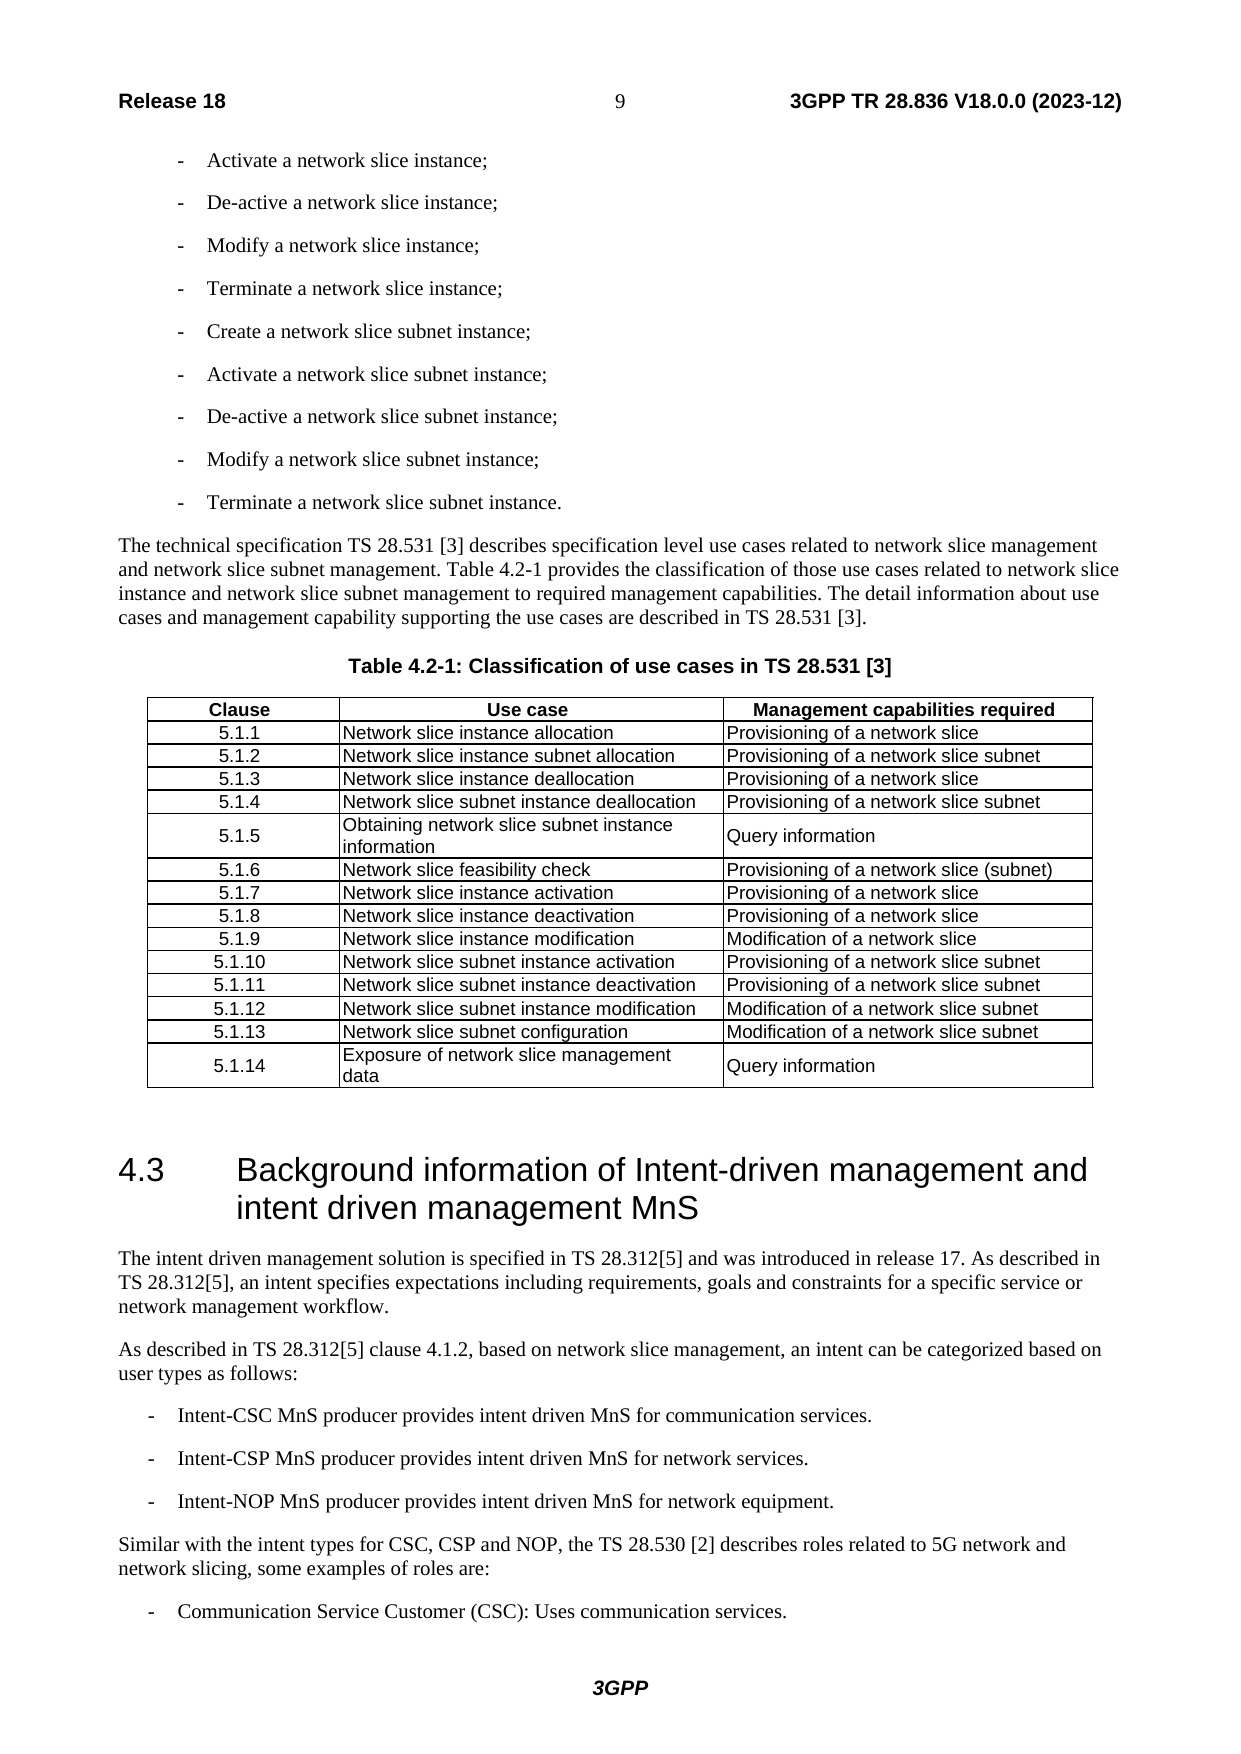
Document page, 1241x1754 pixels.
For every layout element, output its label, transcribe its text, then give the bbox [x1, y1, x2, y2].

text - Activate a network slice instance; [177, 147, 1122, 172]
table_cell 5.1.7 [148, 882, 339, 903]
text Table 4.2-1: Classification of use cases in TS 28.531 [3] [118, 654, 1122, 678]
table_cell Network slice instance activation [340, 882, 723, 903]
table_cell Modification of a network slice subnet [724, 1021, 1092, 1042]
text - Intent-CSC MnS producer provides intent driven MnS for communication services. [148, 1403, 1122, 1427]
table_cell Provisioning of a network slice [724, 905, 1092, 926]
table_cell Network slice instance deallocation [340, 768, 723, 789]
text - Intent-CSP MnS producer provides intent driven MnS for network services. [148, 1446, 1122, 1470]
table_cell Provisioning of a network slice subnet [724, 974, 1092, 996]
text - Communication Service Customer (CSC): Uses communication services. [148, 1599, 1122, 1623]
text - Terminate a network slice instance; [177, 276, 1122, 300]
text - Activate a network slice subnet instance; [177, 362, 1122, 386]
table_cell Modification of a network slice subnet [724, 997, 1092, 1019]
table_cell Network slice subnet instance deactivation [340, 974, 723, 996]
table_cell Provisioning of a network slice subnet [724, 951, 1092, 973]
table_cell 5.1.3 [148, 768, 339, 789]
table_cell 5.1.8 [148, 905, 339, 926]
table_cell Provisioning of a network slice (subnet) [724, 859, 1092, 880]
table_cell Network slice feasibility check [340, 859, 723, 880]
table_cell Network slice subnet instance deallocation [340, 791, 723, 812]
table_cell Provisioning of a network slice [724, 722, 1092, 743]
text - Create a network slice subnet instance; [177, 319, 1122, 343]
text Similar with the intent types for CSC, CSP and NOP, the TS 28.530 [2] describes roles related to 5G network and network slicing, some examples of roles are: [118, 1532, 1122, 1580]
table_cell Provisioning of a network slice subnet [724, 791, 1092, 812]
table_header Use case [340, 698, 723, 720]
table_cell Network slice subnet configuration [340, 1021, 723, 1042]
table_cell Exposure of network slice management data [340, 1044, 723, 1087]
table_cell Query information [724, 1044, 1092, 1087]
table_cell Provisioning of a network slice [724, 882, 1092, 903]
table_cell 5.1.10 [148, 951, 339, 973]
table_cell 5.1.9 [148, 928, 339, 949]
table_cell 5.1.5 [148, 814, 339, 857]
table_cell Modification of a network slice [724, 928, 1092, 949]
table_cell 5.1.2 [148, 745, 339, 766]
table_cell 5.1.13 [148, 1021, 339, 1042]
text - De-active a network slice instance; [177, 190, 1122, 214]
text - Modify a network slice subnet instance; [177, 447, 1122, 471]
text As described in TS 28.312[5] clause 4.1.2, based on network slice management, an intent can be categorized based on user types as follows: [118, 1336, 1122, 1384]
table_cell Network slice subnet instance activation [340, 951, 723, 973]
text The technical specification TS 28.531 [3] describes specification level use cases related to network slice management and network slice subnet management. Table 4.2-1 provides the classification of those use cases related to network slice instance and network slice subnet management to required management capabilities. The detail information about use cases and management capability supporting the use cases are described in TS 28.531 [3]. [118, 533, 1122, 629]
table_cell 5.1.4 [148, 791, 339, 812]
table_cell Provisioning of a network slice [724, 768, 1092, 789]
table_header Clause [148, 698, 339, 720]
table_cell 5.1.14 [148, 1044, 339, 1087]
table_cell 5.1.12 [148, 997, 339, 1019]
table_cell 5.1.11 [148, 974, 339, 996]
table_cell Network slice subnet instance modification [340, 997, 723, 1019]
table_cell Query information [724, 814, 1092, 857]
table_cell 5.1.1 [148, 722, 339, 743]
table_cell Obtaining network slice subnet instance information [340, 814, 723, 857]
text The intent driven management solution is specified in TS 28.312[5] and was introduced in release 17. As described in TS 28.312[5], an intent specifies expectations including requirements, goals and constraints for a specific service or network management workflow. [118, 1246, 1122, 1318]
text - Intent-NOP MnS producer provides intent driven MnS for network equipment. [148, 1489, 1122, 1513]
subtitle 4.3 Background information of Intent-driven management and intent driven management MnS [118, 1150, 1122, 1227]
text - Terminate a network slice subnet instance. [177, 490, 1122, 514]
table_cell Network slice instance deactivation [340, 905, 723, 926]
table_cell Provisioning of a network slice subnet [724, 745, 1092, 766]
text - Modify a network slice instance; [177, 233, 1122, 257]
table_cell 5.1.6 [148, 859, 339, 880]
text - De-active a network slice subnet instance; [177, 404, 1122, 428]
table_cell Network slice instance modification [340, 928, 723, 949]
table_header Management capabilities required [724, 698, 1092, 720]
table_cell Network slice instance allocation [340, 722, 723, 743]
table_cell Network slice instance subnet allocation [340, 745, 723, 766]
